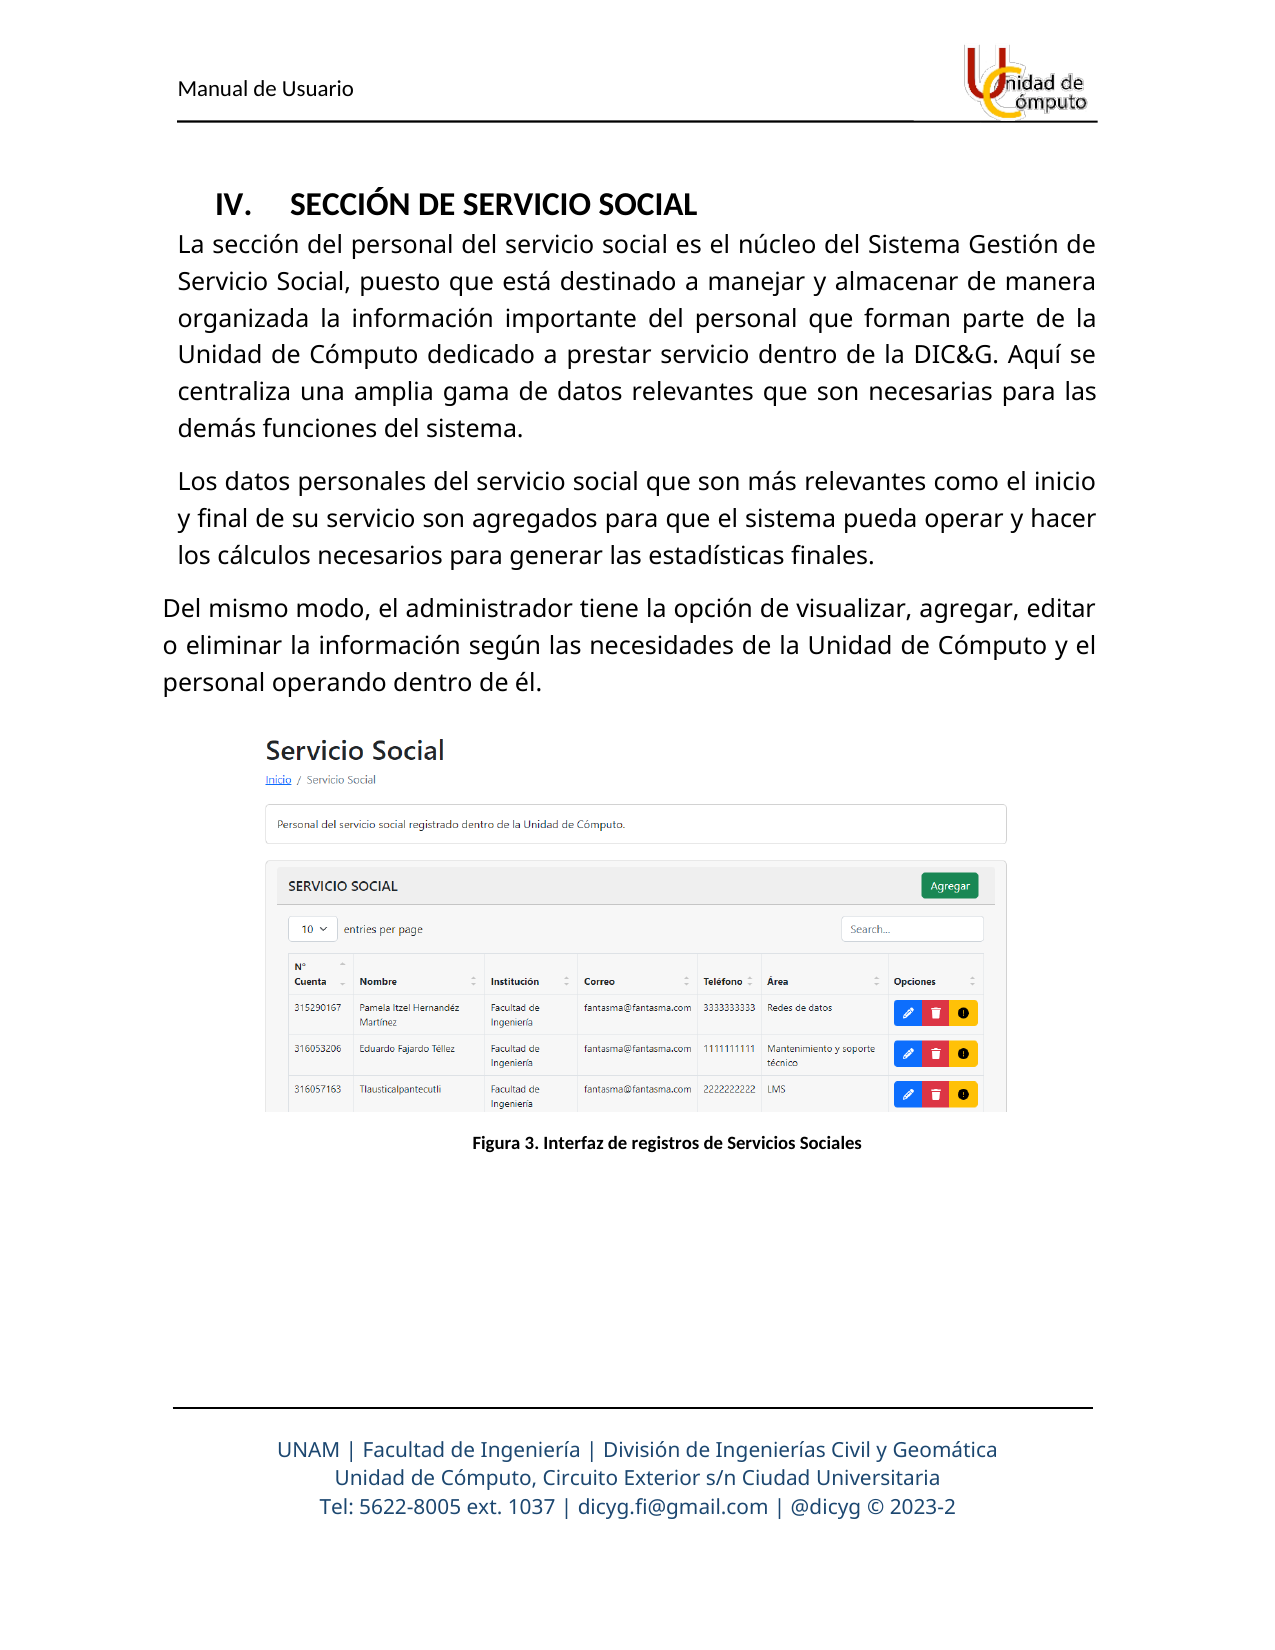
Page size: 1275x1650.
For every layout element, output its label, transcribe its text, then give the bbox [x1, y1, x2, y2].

text La sección del personal del servicio social es el núcleo del Sistema Gestión de Servicio Social, puesto que está destinado a manejar y almacenar de manera organizada la información importante del personal que forman parte de la Unidad de Cómputo dedicado a prestar servicio dentro de la DIC&G. Aquí se centraliza una amplia gama de datos relevantes que son necesarias para las demás funciones del sistema. [177, 227, 1098, 445]
text Del mismo modo, el administrador tiene la opción de visualizar, agregar, editar o eliminar la información según las necesidades de la Unidad de Cómputo y el personal operando dentro de él. [162, 591, 1098, 699]
picture [254, 718, 1021, 1112]
text Los datos personales del servicio social que son más relevantes como el inicio y final de su servicio son agregados para que el sistema pueda operar y hacer los cálculos necesarios para generar las estadísticas finales. [177, 464, 1098, 572]
subtitle SECCIÓN DE SERVICIO SOCIAL [215, 183, 1098, 223]
text Figura 3. Interfaz de registros de Servicios Sociales [398, 1131, 1098, 1154]
picture [951, 14, 1098, 158]
